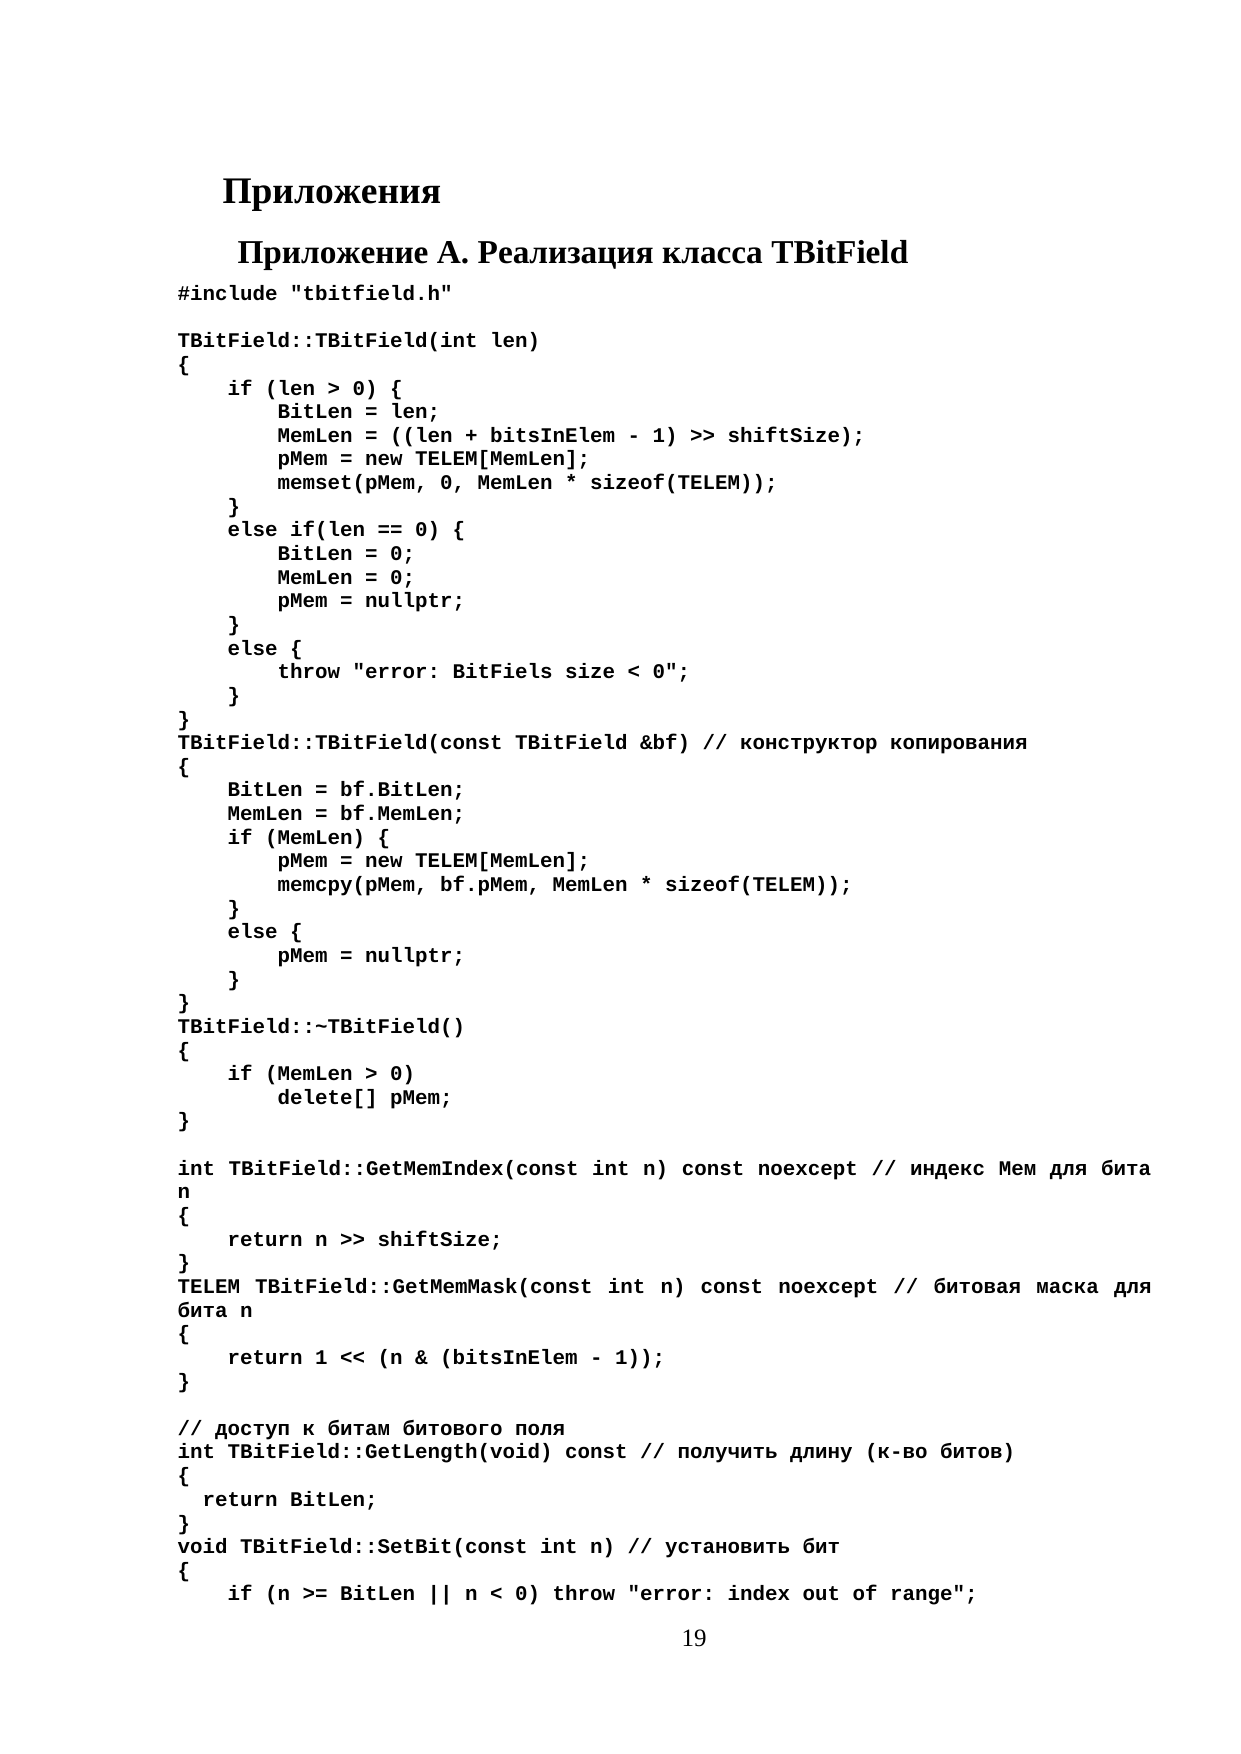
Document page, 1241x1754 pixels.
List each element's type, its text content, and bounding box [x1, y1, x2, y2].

text } [177, 496, 1152, 519]
subtitle Приложение А. Реализация класса TBitField [237, 232, 1152, 270]
text { [177, 354, 1152, 377]
text { [177, 1205, 1152, 1229]
text BitLen = bf.BitLen; [177, 779, 1152, 803]
text int TBitField::GetMemIndex(const int n) const noexcept // индекс Мем для бита n [177, 1158, 1152, 1205]
text MemLen = bf.MemLen; [177, 803, 1152, 827]
text pMem = nullptr; [177, 945, 1152, 969]
text BitLen = len; [177, 401, 1152, 425]
text #include "tbitfield.h" [177, 283, 1152, 307]
text if (n >= BitLen || n < 0) throw "error: index out of range"; [177, 1583, 1152, 1607]
text throw "error: BitFiels size < 0"; [177, 661, 1152, 685]
text void TBitField::SetBit(const int n) // установить бит [177, 1536, 1152, 1560]
text pMem = nullptr; [177, 590, 1152, 614]
text int TBitField::GetLength(void) const // получить длину (к-во битов) [177, 1442, 1152, 1465]
text { [177, 1560, 1152, 1583]
text } [177, 614, 1152, 638]
text } [177, 1252, 1152, 1276]
text } [177, 1111, 1152, 1134]
text delete[] pMem; [177, 1087, 1152, 1111]
text TBitField::TBitField(const TBitField &bf) // конструктор копирования [177, 732, 1152, 756]
text MemLen = 0; [177, 567, 1152, 590]
text if (MemLen > 0) [177, 1063, 1152, 1087]
text return n >> shiftSize; [177, 1229, 1152, 1252]
text } [177, 969, 1152, 992]
text if (MemLen) { [177, 827, 1152, 850]
text else { [177, 638, 1152, 661]
text pMem = new TELEM[MemLen]; [177, 850, 1152, 874]
text { [177, 756, 1152, 779]
text } [177, 992, 1152, 1016]
text else { [177, 921, 1152, 945]
text return BitLen; [177, 1489, 1152, 1512]
text } [177, 1512, 1152, 1536]
text BitLen = 0; [177, 543, 1152, 567]
text TBitField::TBitField(int len) [177, 330, 1152, 354]
text } [177, 685, 1152, 708]
text } [177, 708, 1152, 732]
text memset(pMem, 0, MemLen * sizeof(TELEM)); [177, 472, 1152, 496]
text TELEM TBitField::GetMemMask(const int n) const noexcept // битовая маска для бита n [177, 1276, 1152, 1323]
text return 1 << (n & (bitsInElem - 1)); [177, 1347, 1152, 1371]
text { [177, 1465, 1152, 1489]
text } [177, 898, 1152, 921]
text pMem = new TELEM[MemLen]; [177, 448, 1152, 472]
text TBitField::~TBitField() [177, 1016, 1152, 1039]
subtitle Приложения [222, 168, 1152, 211]
text { [177, 1323, 1152, 1347]
text { [177, 1039, 1152, 1063]
text // доступ к битам битового поля [177, 1418, 1152, 1442]
text memcpy(pMem, bf.pMem, MemLen * sizeof(TELEM)); [177, 874, 1152, 898]
text MemLen = ((len + bitsInElem - 1) >> shiftSize); [177, 425, 1152, 448]
text if (len > 0) { [177, 377, 1152, 401]
text } [177, 1371, 1152, 1394]
text else if(len == 0) { [177, 519, 1152, 543]
